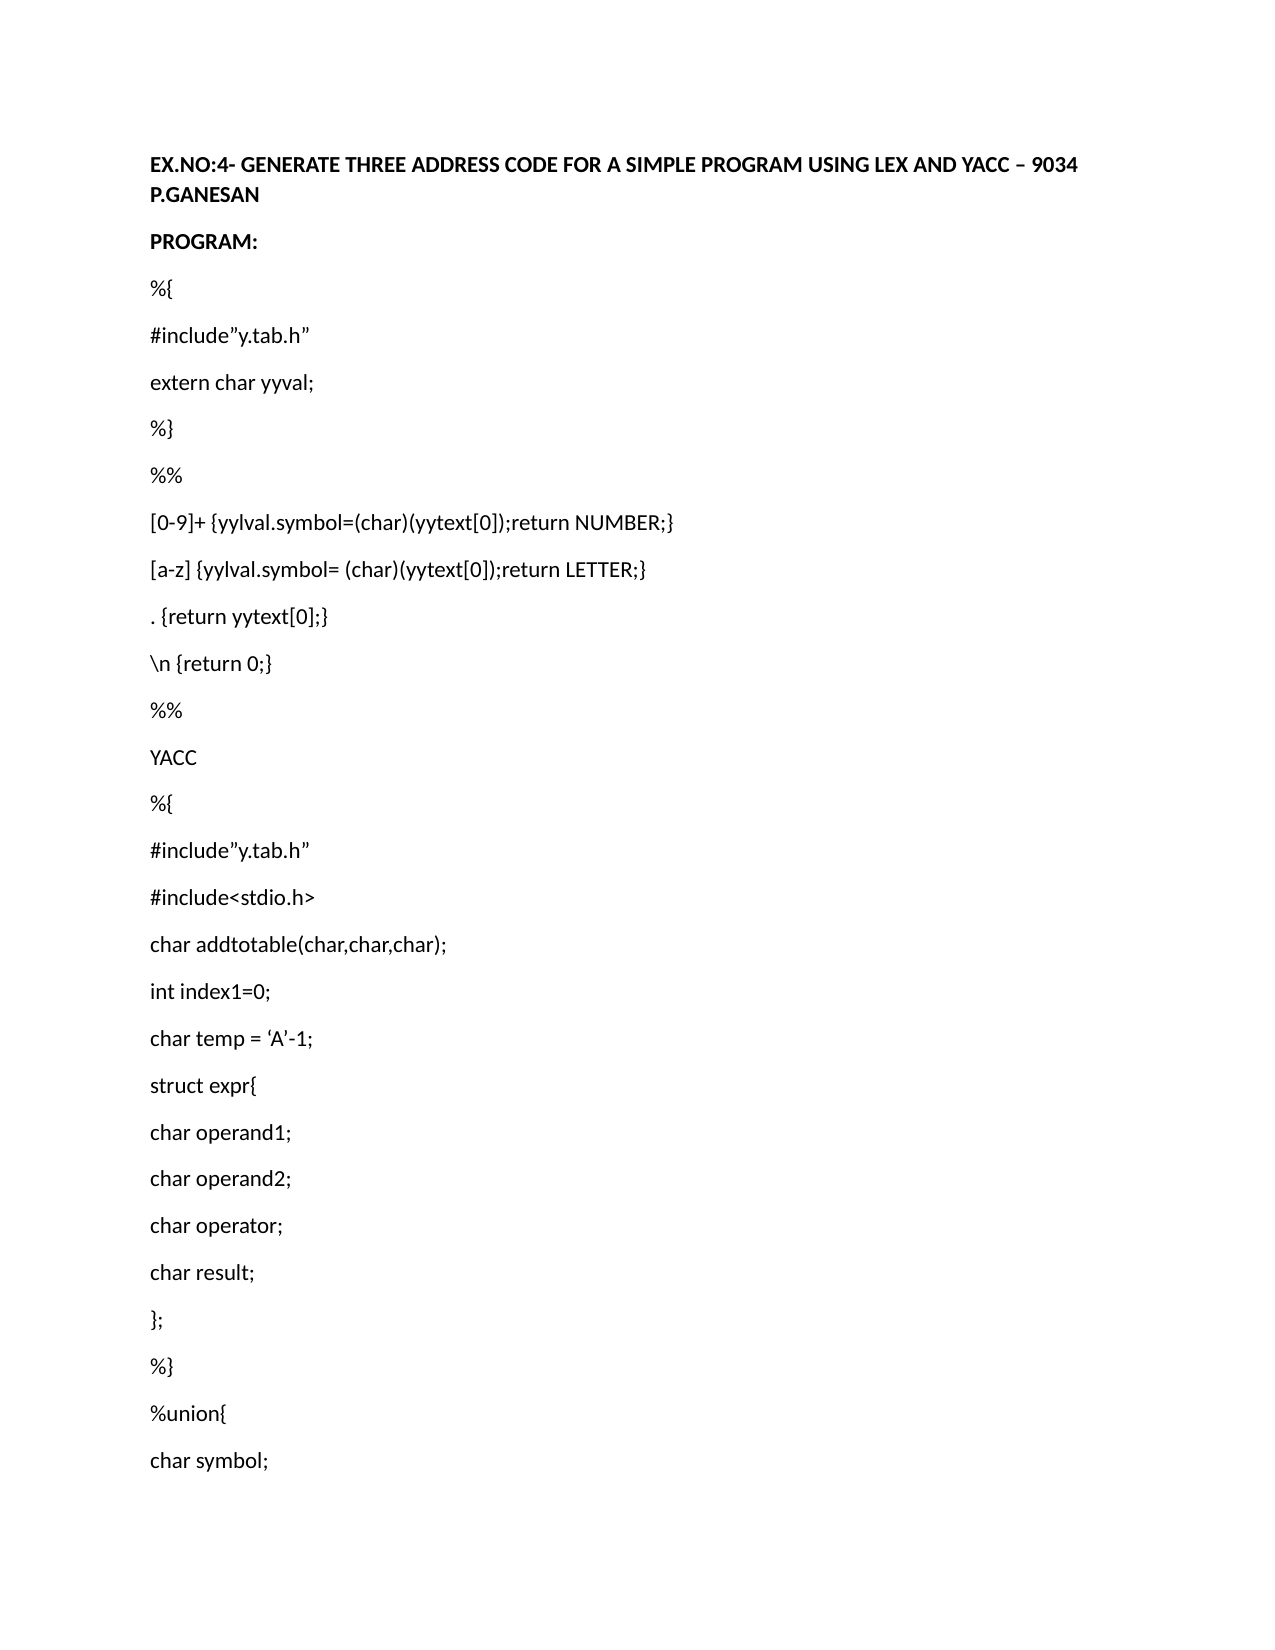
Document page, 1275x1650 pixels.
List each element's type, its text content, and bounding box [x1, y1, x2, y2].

text #include<stdio.h> [150, 883, 1125, 911]
text %} [150, 414, 1125, 443]
text \n {return 0;} [150, 649, 1125, 677]
text %% [150, 461, 1125, 489]
text %union{ [150, 1399, 1125, 1427]
text [a-z] {yylval.symbol= (char)(yytext[0]);return LETTER;} [150, 555, 1125, 583]
text [0-9]+ {yylval.symbol=(char)(yytext[0]);return NUMBER;} [150, 508, 1125, 536]
text #include”y.tab.h” [150, 321, 1125, 349]
text EX.NO:4- GENERATE THREE ADDRESS CODE FOR A SIMPLE PROGRAM USING LEX AND YACC – 9034 P.GANESAN [150, 150, 1125, 208]
text char operator; [150, 1211, 1125, 1239]
text char operand2; [150, 1164, 1125, 1193]
text %% [150, 696, 1125, 724]
text YACC [150, 743, 1125, 771]
text PROGRAM: [150, 227, 1125, 255]
text %} [150, 1352, 1125, 1380]
text char addtotable(char,char,char); [150, 930, 1125, 958]
text char operand1; [150, 1118, 1125, 1146]
text }; [150, 1305, 1125, 1333]
text char result; [150, 1258, 1125, 1286]
text char temp = ‘A’-1; [150, 1024, 1125, 1052]
text extern char yyval; [150, 368, 1125, 396]
text %{ [150, 789, 1125, 818]
text struct expr{ [150, 1071, 1125, 1099]
text . {return yytext[0];} [150, 602, 1125, 630]
text int index1=0; [150, 977, 1125, 1005]
text %{ [150, 274, 1125, 302]
text #include”y.tab.h” [150, 836, 1125, 864]
text char symbol; [150, 1446, 1125, 1474]
